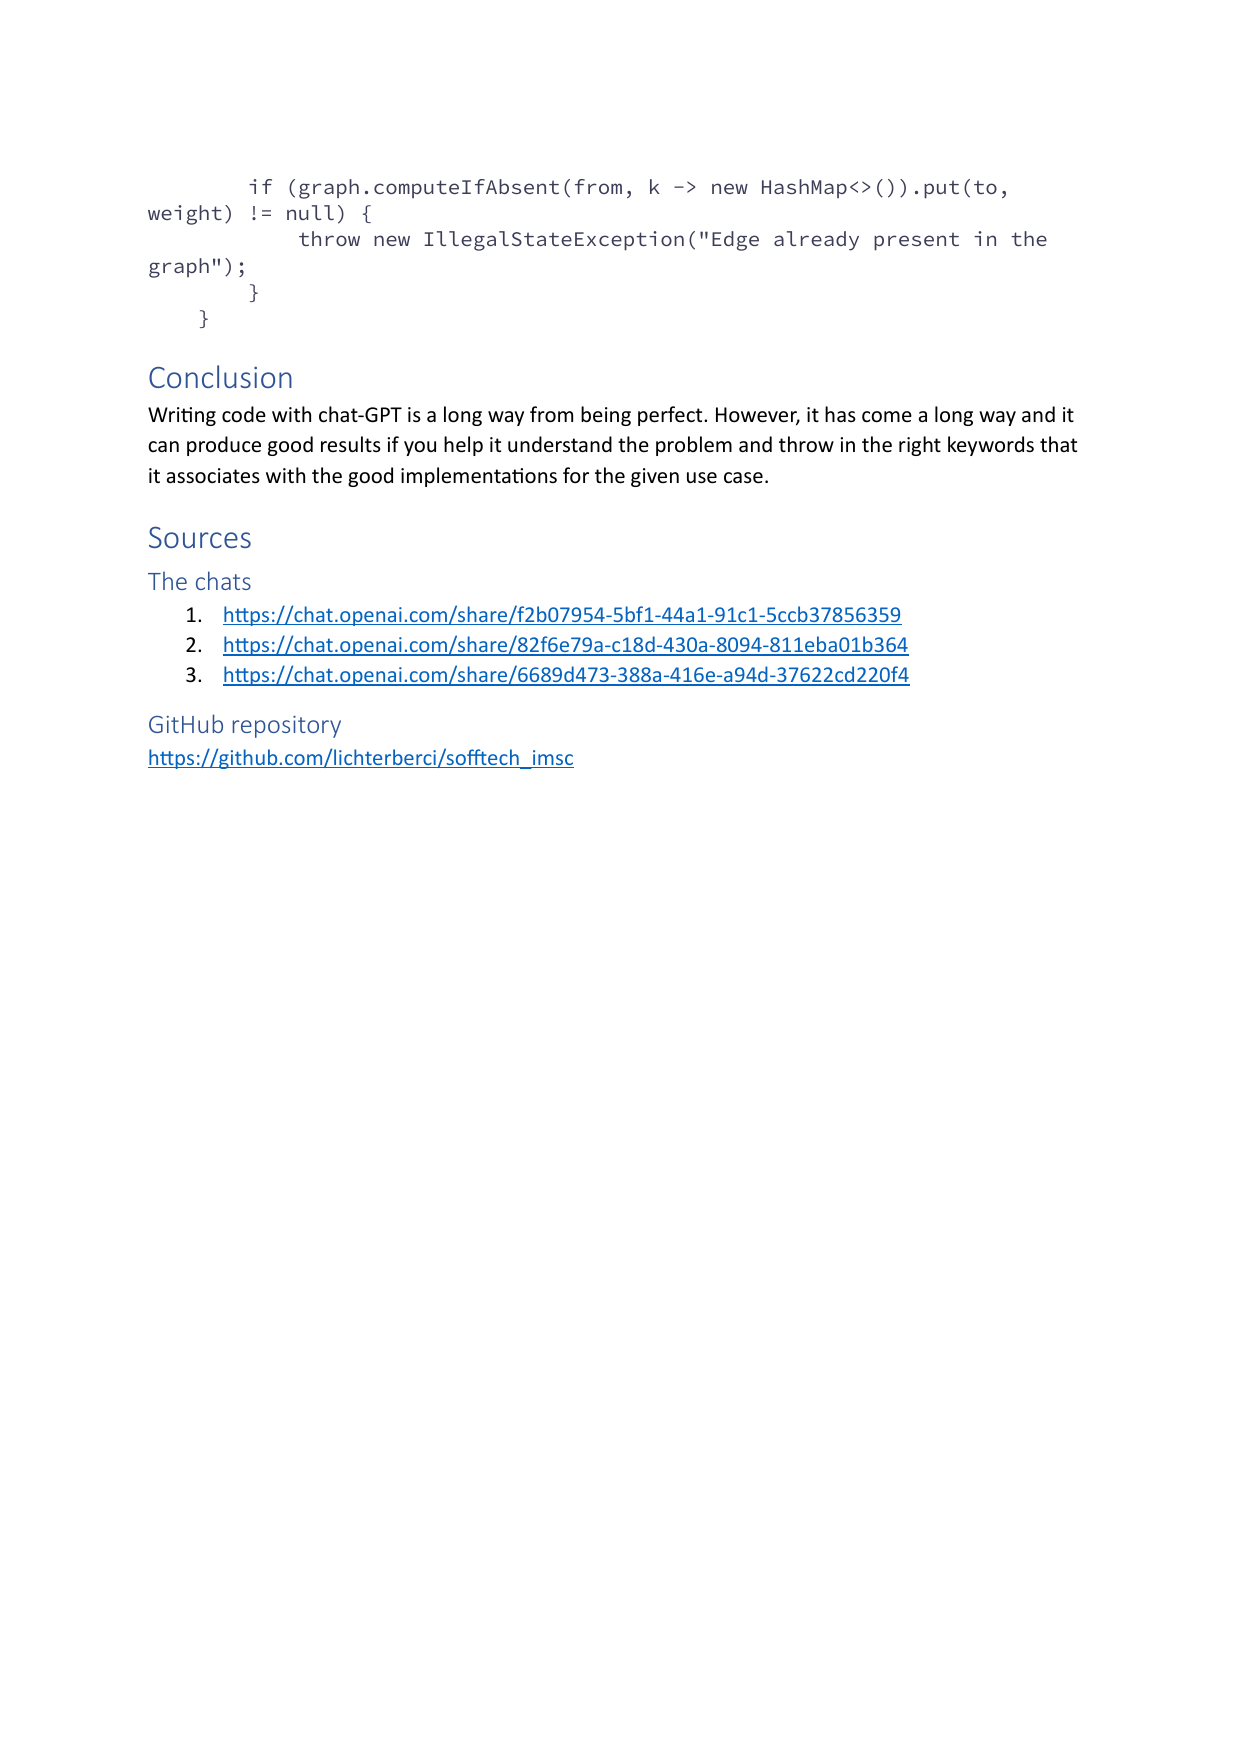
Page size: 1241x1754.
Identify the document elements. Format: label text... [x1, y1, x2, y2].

subtitle Conclusion [148, 356, 1093, 397]
list https://chat.openai.com/share/6689d473-388a-416e-a94d-37622cd220f4 [185, 660, 1093, 688]
text throw new IllegalStateException("Edge already present in the graph"); [148, 226, 1093, 279]
text } [148, 279, 1093, 305]
text } [148, 305, 1093, 331]
list https://chat.openai.com/share/82f6e79a-c18d-430a-8094-811eba01b364 [185, 630, 1093, 658]
subtitle Sources [148, 516, 1093, 557]
text https://github.com/lichterberci/sofftech_imsc [148, 743, 1093, 771]
text Writing code with chat-GPT is a long way from being perfect. However, it has come a long way and it can produce good results if you help it understand the problem and throw in the right keywords that it associates with the good implementations for the given use case. [148, 400, 1093, 489]
subtitle The chats [148, 564, 1093, 597]
list https://chat.openai.com/share/f2b07954-5bf1-44a1-91c1-5ccb37856359 [185, 600, 1093, 628]
text if (graph.computeIfAbsent(from, k -> new HashMap<>()).put(to, weight) != null) { [148, 174, 1093, 226]
subtitle GitHub repository [148, 707, 1093, 740]
